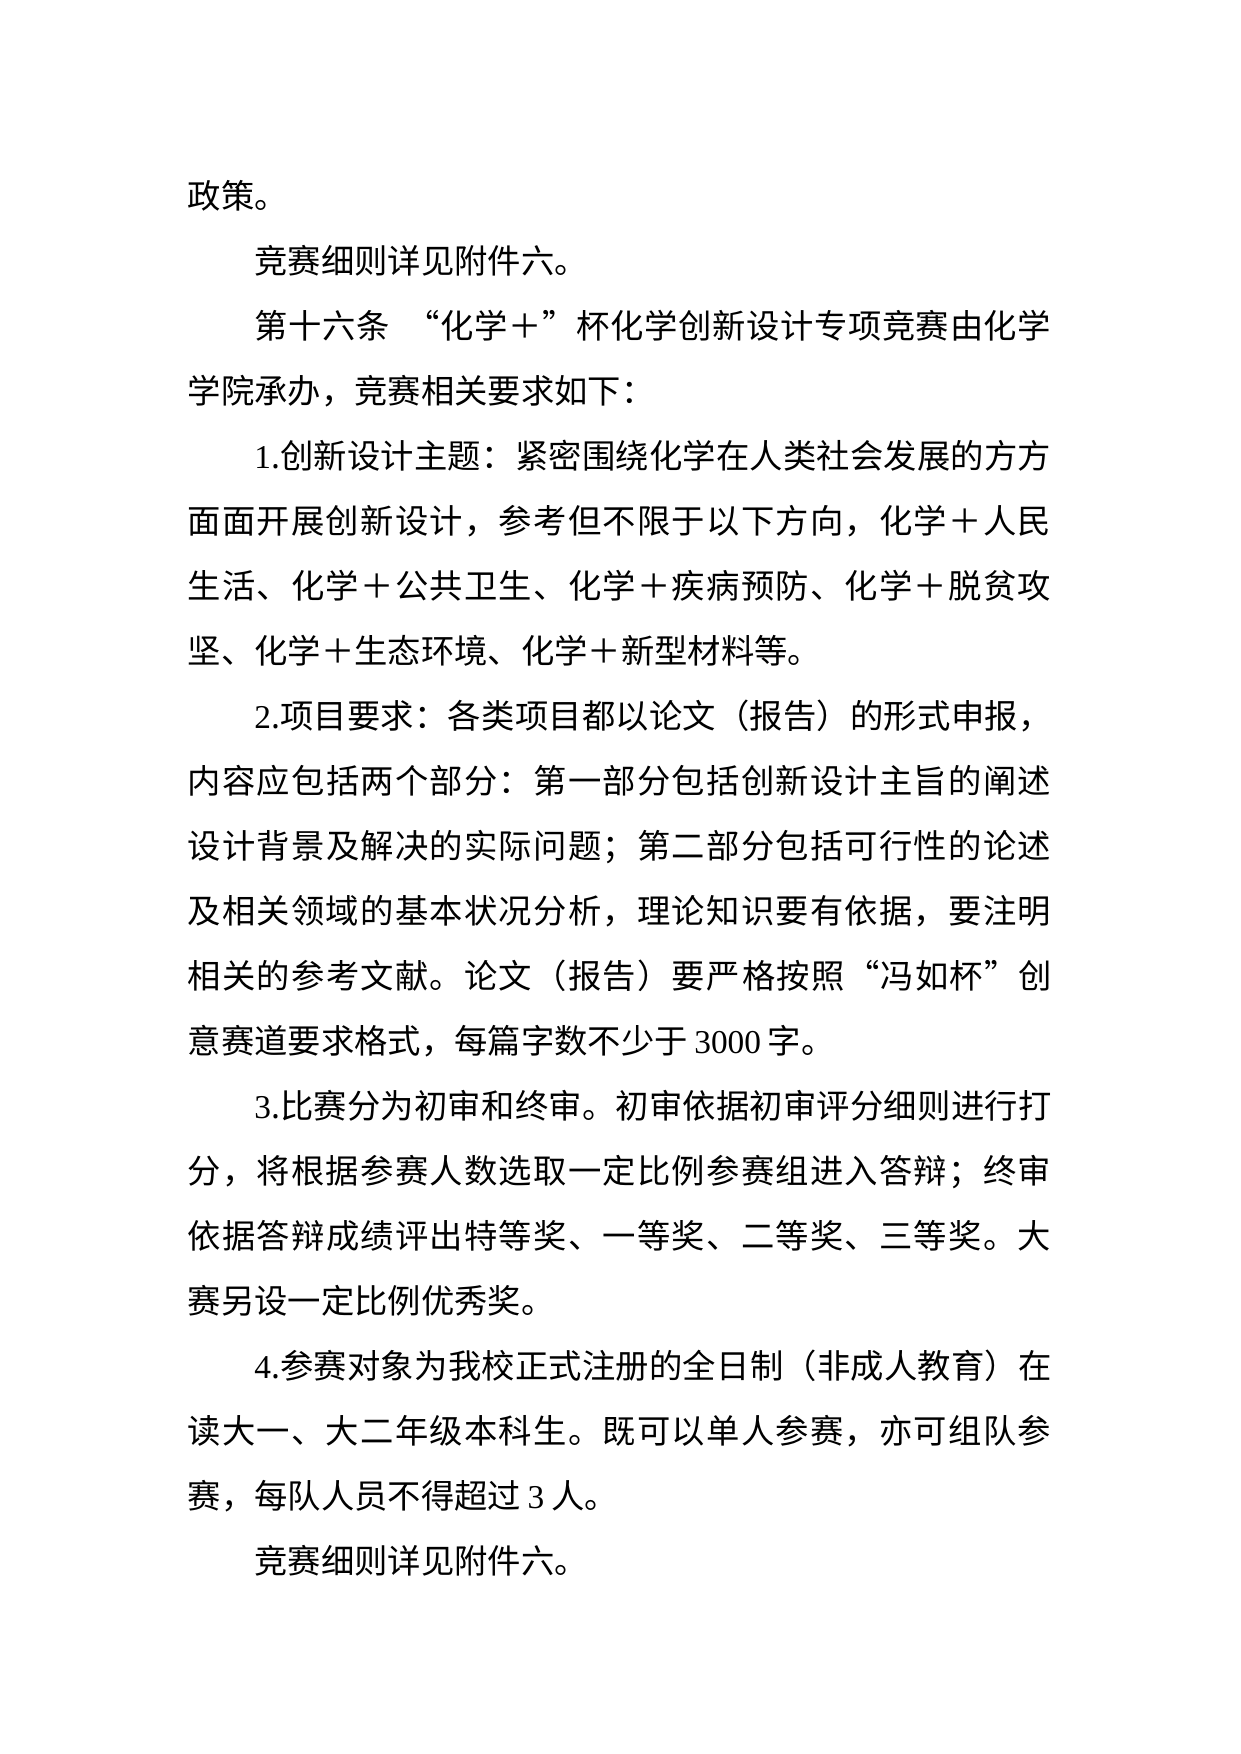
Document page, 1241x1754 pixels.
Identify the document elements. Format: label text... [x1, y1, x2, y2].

text 2.项目要求：各类项目都以论文（报告）的形式申报，内容应包括两个部分：第一部分包括创新设计主旨的阐述、设计背景及解决的实际问题；第二部分包括可行性的论述及相关领域的基本状况分析，理论知识要有依据，要注明相关的参考文献。论文（报告）要严格按照“冯如杯”创意赛道要求格式，每篇字数不少于3000字。 [187, 682, 1053, 1072]
text 竞赛细则详见附件六。 [187, 227, 1053, 292]
text 竞赛细则详见附件六。 [187, 1527, 1053, 1592]
text 4.参赛对象为我校正式注册的全日制（非成人教育）在读大一、大二年级本科生。既可以单人参赛，亦可组队参赛，每队人员不得超过3人。 [187, 1332, 1053, 1527]
text 第十六条 “化学＋”杯化学创新设计专项竞赛由化学学院承办，竞赛相关要求如下： [187, 292, 1053, 422]
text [187, 162, 1053, 227]
text 1.创新设计主题：紧密围绕化学在人类社会发展的方方面面开展创新设计，参考但不限于以下方向，化学＋人民生活、化学＋公共卫生、化学＋疾病预防、化学＋脱贫攻坚、化学＋生态环境、化学＋新型材料等。 [187, 422, 1053, 682]
text 3.比赛分为初审和终审。初审依据初审评分细则进行打分，将根据参赛人数选取一定比例参赛组进入答辩；终审依据答辩成绩评出特等奖、一等奖、二等奖、三等奖。大赛另设一定比例优秀奖。 [187, 1072, 1053, 1332]
